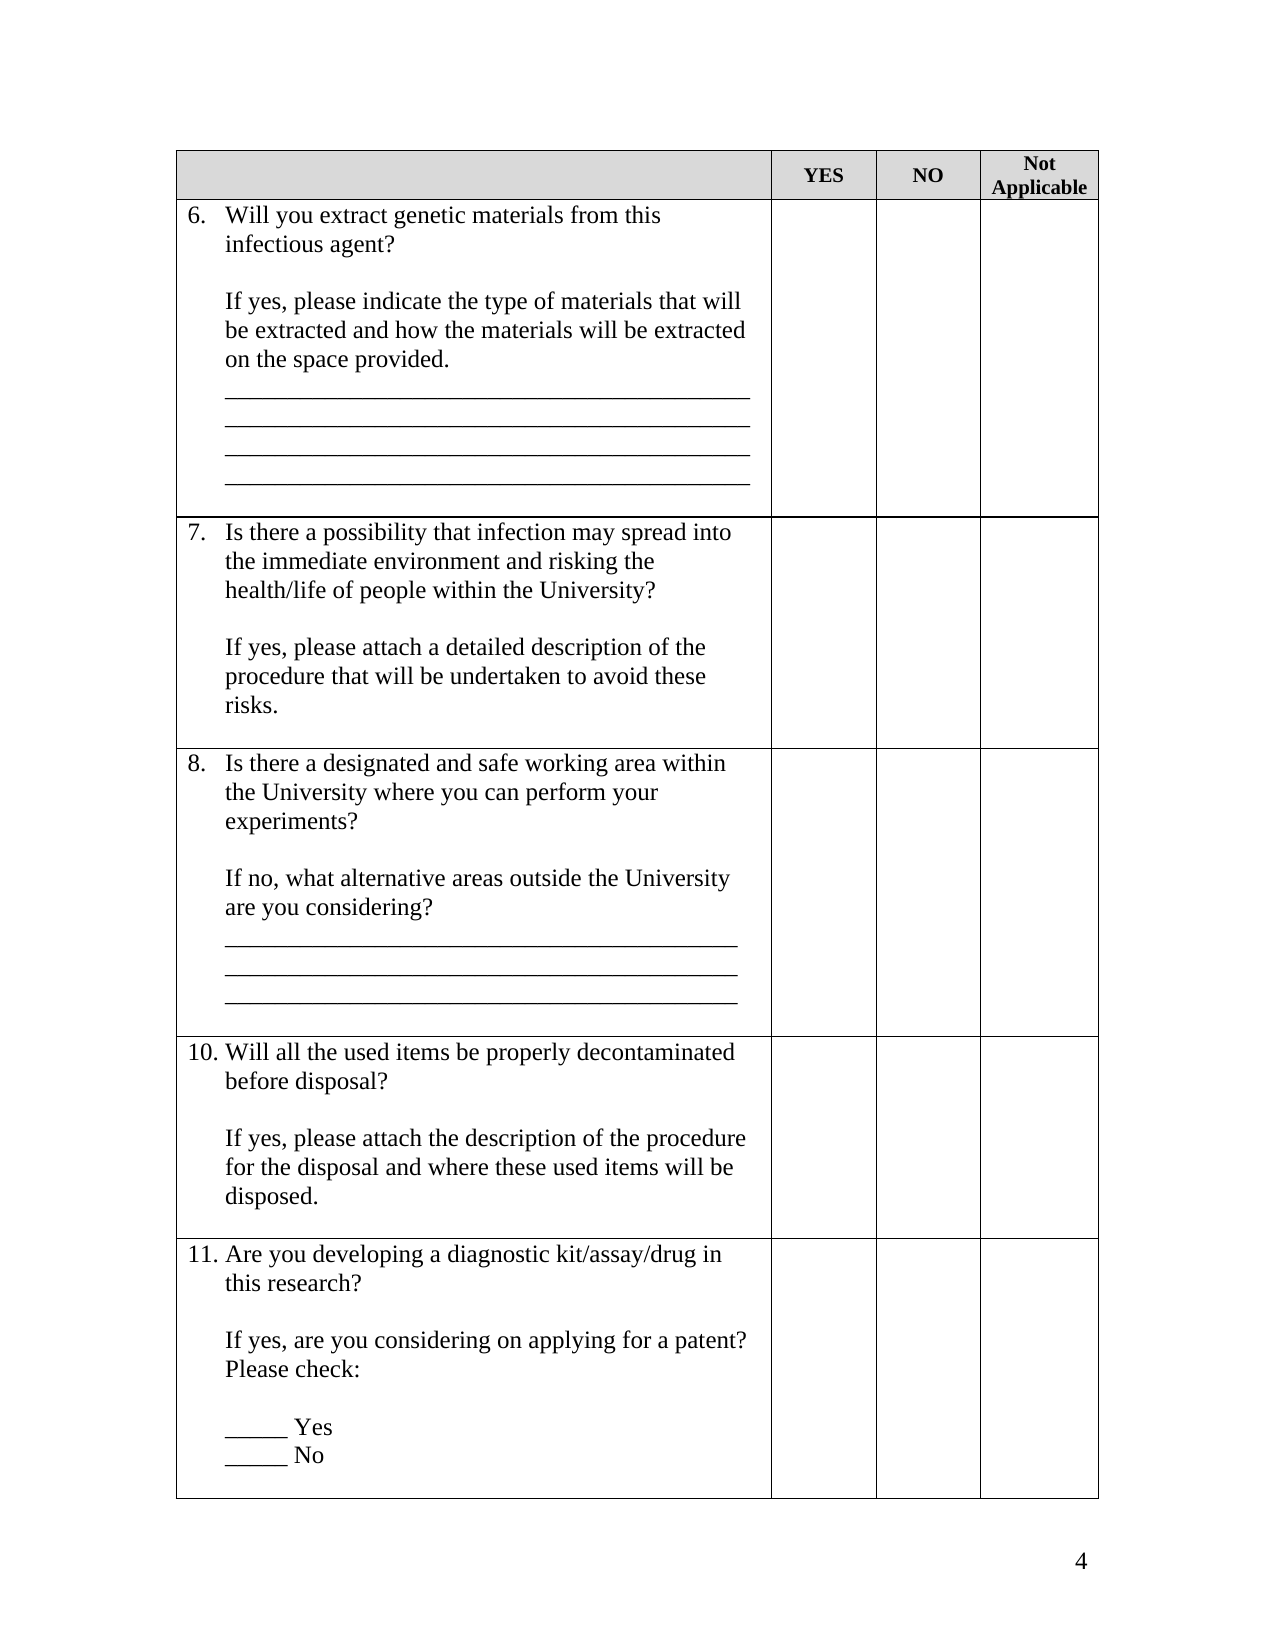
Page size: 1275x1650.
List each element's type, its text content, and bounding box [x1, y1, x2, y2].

table_cell [981, 1239, 1098, 1498]
table_cell Will you extract genetic materials from this infectious agent? If yes, please indicate the type of materials that will be extracted and how the materials will be extracted on the space provided. __________________________________________ __________________________________________ __________________________________________ __________________________________________ [177, 200, 771, 516]
table_cell [877, 749, 980, 1036]
table_cell [177, 151, 771, 199]
table_cell NO [877, 151, 980, 199]
table_cell [772, 1037, 876, 1238]
table_cell 7. Is there a possibility that infection may spread into the immediate environment and risking the health/life of people within the University? If yes, please attach a detailed description of the procedure that will be undertaken to avoid these risks. [177, 518, 771, 747]
table_cell [877, 1037, 980, 1238]
table_cell 8. Is there a designated and safe working area within the University where you can perform your experiments? If no, what alternative areas outside the University are you considering? _________________________________________ _________________________________________ _________________________________________ [177, 749, 771, 1036]
table_cell [981, 1037, 1098, 1238]
table_cell [877, 1239, 980, 1498]
table_cell [877, 518, 980, 747]
table_cell 11. Are you developing a diagnostic kit/assay/drug in this research? If yes, are you considering on applying for a patent? Please check: _____ Yes _____ No [177, 1239, 771, 1498]
table_cell [772, 518, 876, 747]
table_cell [981, 518, 1098, 747]
table_cell [877, 200, 980, 516]
table_cell Not Applicable [981, 151, 1098, 199]
table_cell [772, 749, 876, 1036]
table_cell [981, 749, 1098, 1036]
table_cell [772, 200, 876, 516]
table_cell [981, 200, 1098, 516]
table_cell [772, 1239, 876, 1498]
table_cell YES [772, 151, 876, 199]
table_cell 10. Will all the used items be properly decontaminated before disposal? If yes, please attach the description of the procedure for the disposal and where these used items will be disposed. [177, 1037, 771, 1238]
